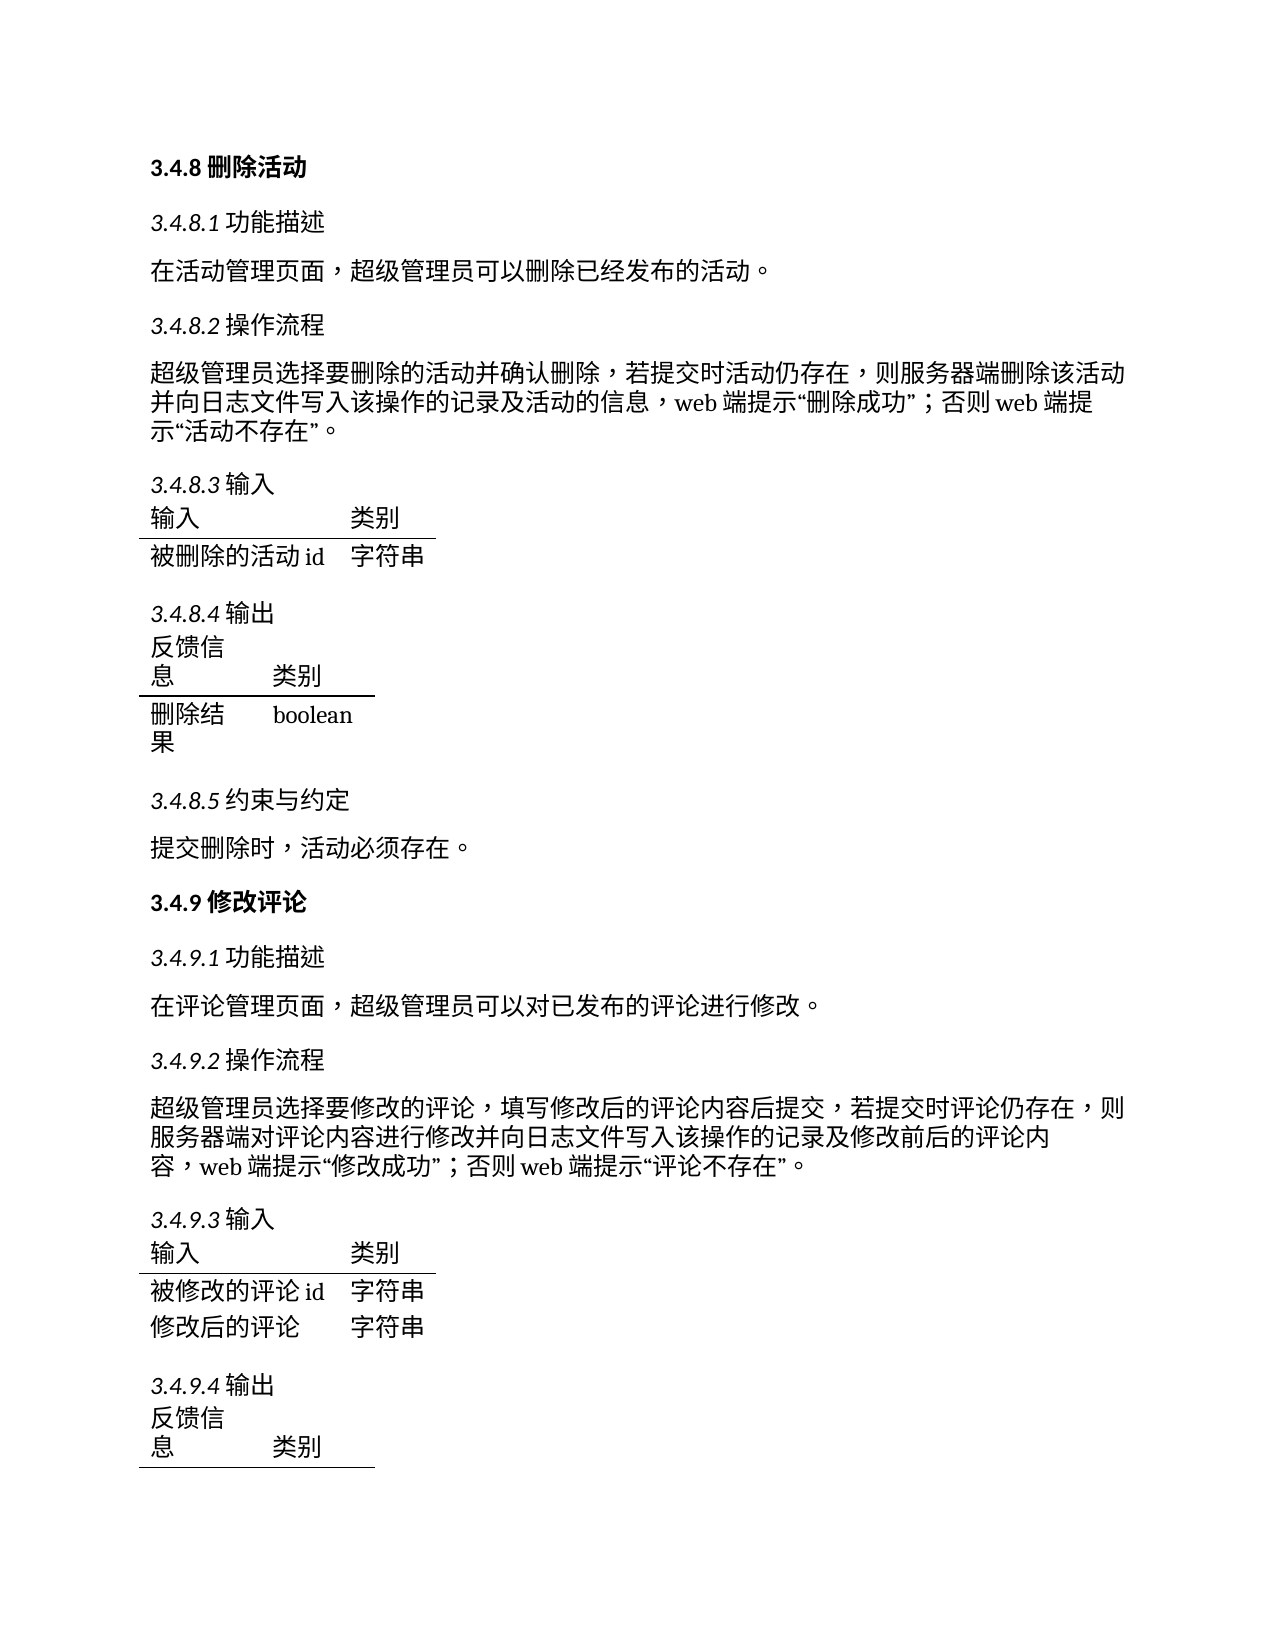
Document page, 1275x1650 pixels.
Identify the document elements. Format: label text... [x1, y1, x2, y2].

subtitle 3.4.9.3 输入 [150, 1202, 1125, 1236]
subtitle 3.4.8.4 输出 [150, 596, 1125, 630]
table_header 输入 [139, 501, 339, 537]
subtitle 3.4.9.1 功能描述 [150, 940, 1125, 974]
subtitle 3.4.9.4 输出 [150, 1367, 1125, 1401]
table_header 类别 [339, 501, 436, 537]
text 在评论管理页面，超级管理员可以对已发布的评论进行修改。 [150, 993, 1125, 1021]
table_cell 字符串 [339, 1310, 436, 1347]
table_cell 字符串 [339, 1274, 436, 1310]
text 在活动管理页面，超级管理员可以删除已经发布的活动。 [150, 258, 1125, 286]
subtitle 3.4.9.2 操作流程 [150, 1042, 1125, 1076]
subtitle 3.4.8.1 功能描述 [150, 205, 1125, 239]
table_header 反馈信息 [139, 630, 261, 695]
text 超级管理员选择要删除的活动并确认删除，若提交时活动仍存在，则服务器端删除该活动并向日志文件写入该操作的记录及活动的信息，web端提示“删除成功”；否则web端提示“活动不存在”。 [150, 360, 1125, 446]
table_cell 被删除的活动id [139, 539, 339, 575]
table_cell 删除结果 [139, 697, 261, 762]
table_cell 被修改的评论id [139, 1274, 339, 1310]
table_header 输入 [139, 1236, 339, 1272]
table_header 类别 [261, 630, 375, 695]
table_cell 修改后的评论 [139, 1310, 339, 1347]
subtitle 3.4.8 删除活动 [150, 150, 1125, 184]
table_header 反馈信息 [139, 1401, 261, 1466]
table_header 类别 [339, 1236, 436, 1272]
table_cell boolean [261, 697, 375, 762]
text 提交删除时，活动必须存在。 [150, 835, 1125, 864]
table_cell 字符串 [339, 539, 436, 575]
subtitle 3.4.8.5 约束与约定 [150, 783, 1125, 817]
subtitle 3.4.9 修改评论 [150, 885, 1125, 919]
subtitle 3.4.8.3 输入 [150, 467, 1125, 501]
subtitle 3.4.8.2 操作流程 [150, 307, 1125, 341]
table_header 类别 [261, 1401, 375, 1466]
text 超级管理员选择要修改的评论，填写修改后的评论内容后提交，若提交时评论仍存在，则服务器端对评论内容进行修改并向日志文件写入该操作的记录及修改前后的评论内容，web端提示“修改成功”；否则web端提示“评论不存在”。 [150, 1095, 1125, 1181]
